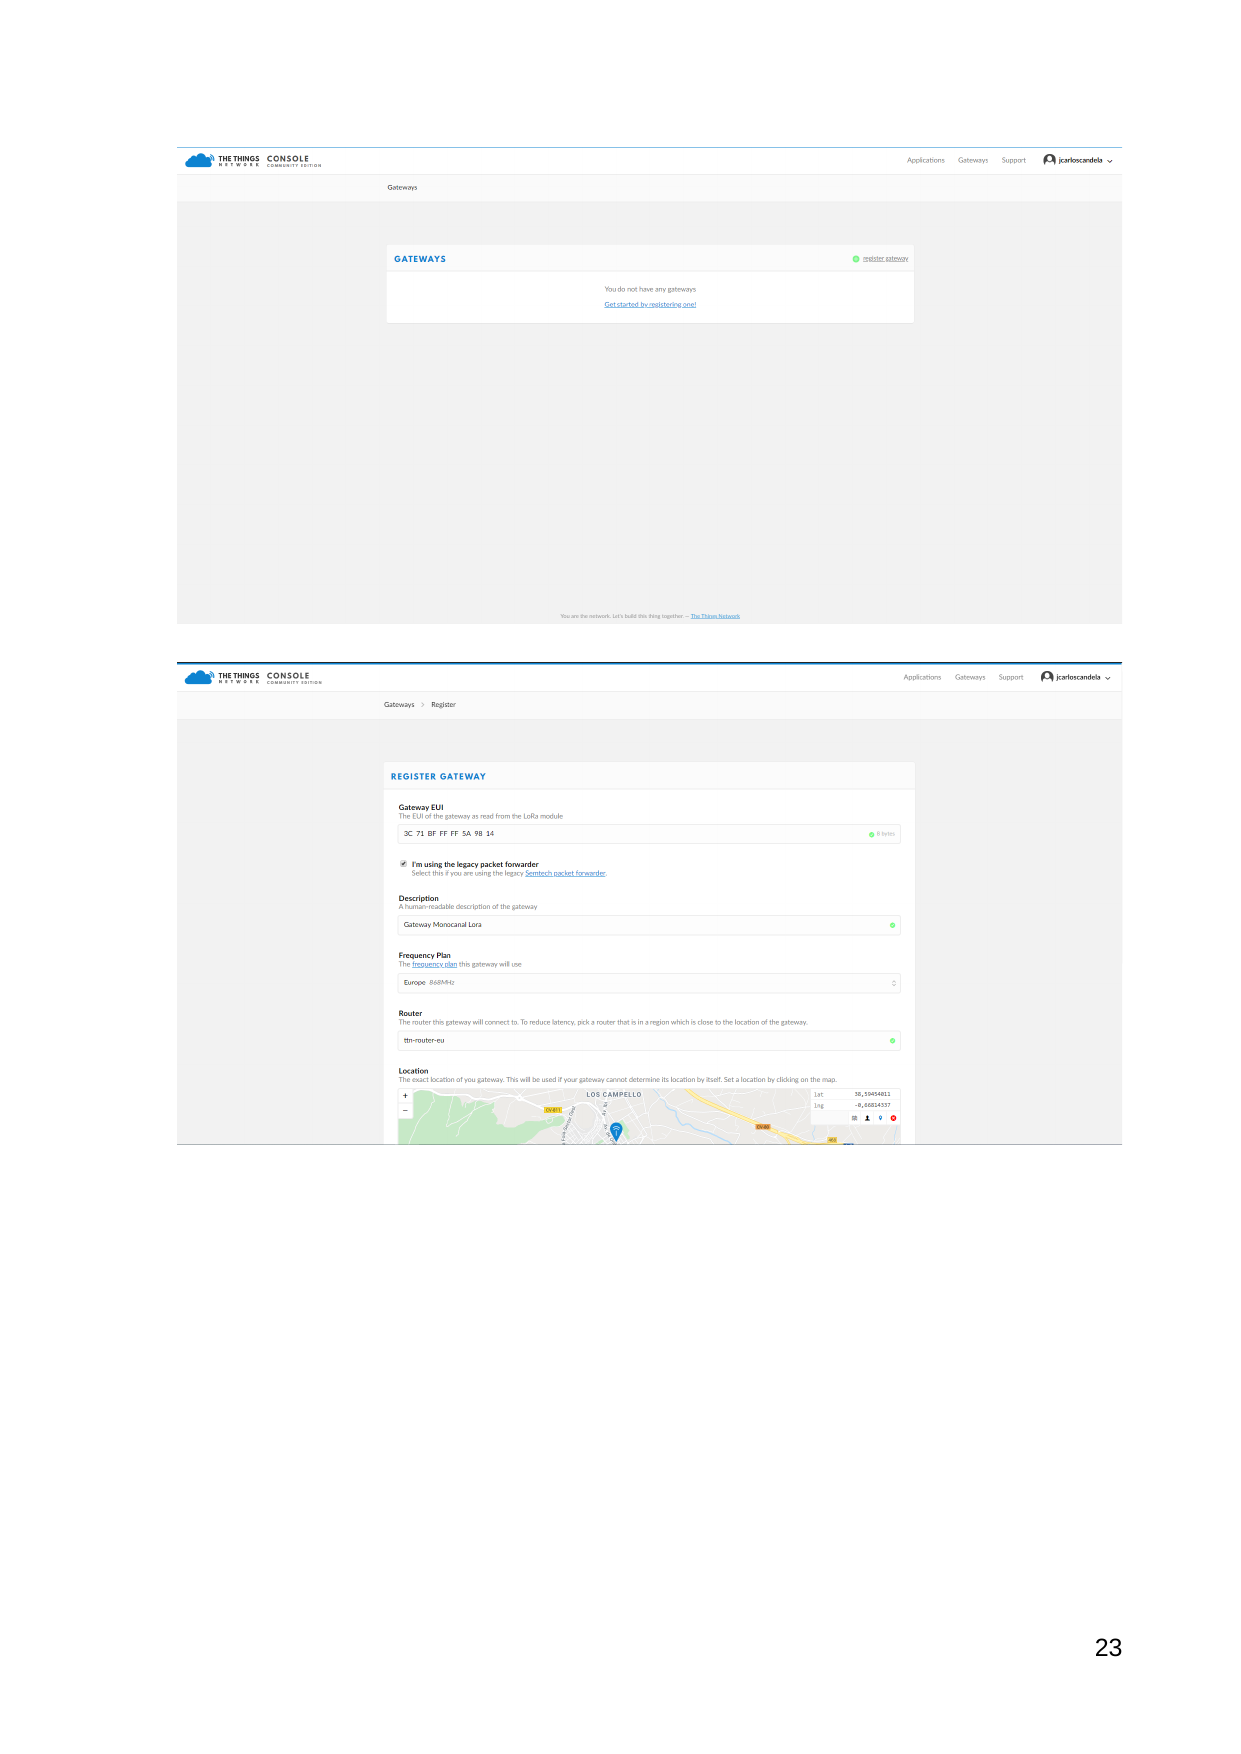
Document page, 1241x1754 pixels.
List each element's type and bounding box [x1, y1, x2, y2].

picture [177, 147, 1123, 624]
picture [177, 662, 1123, 1145]
